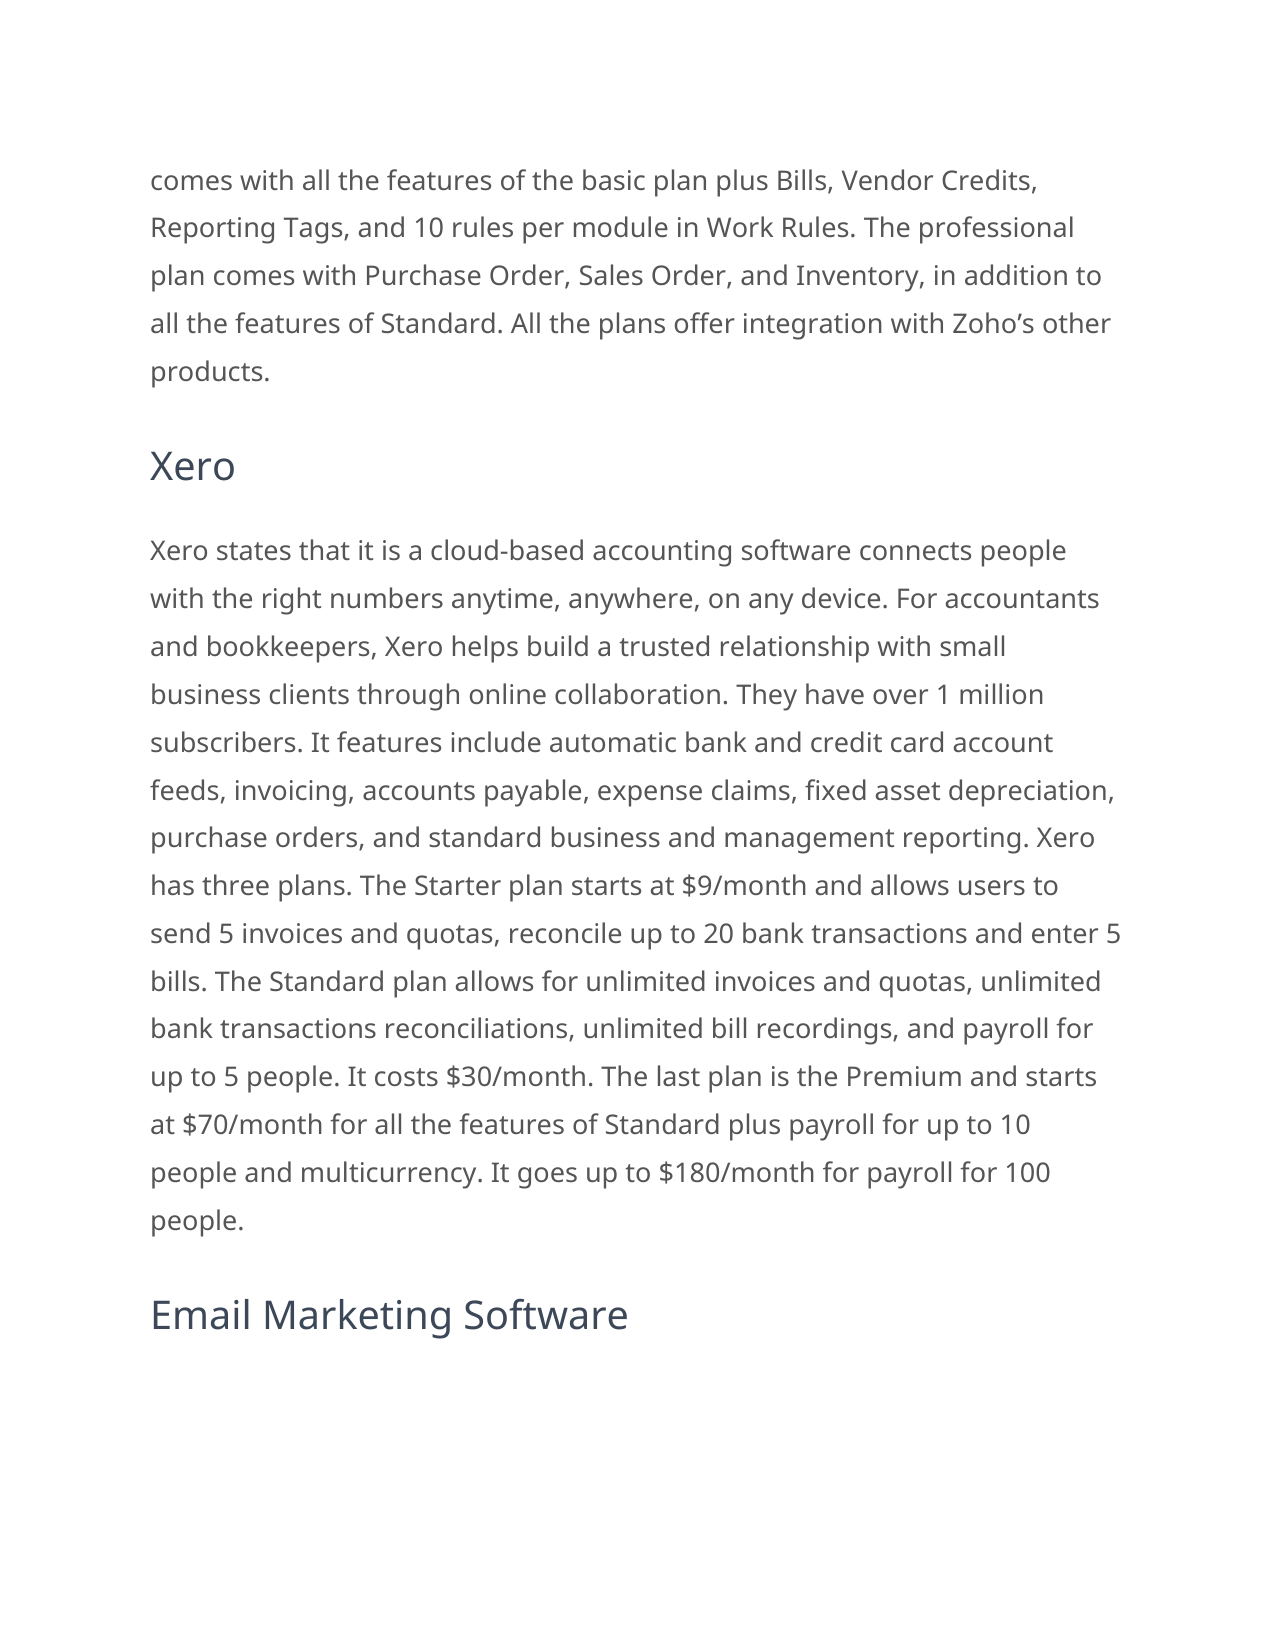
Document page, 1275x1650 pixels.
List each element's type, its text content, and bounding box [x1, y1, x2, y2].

text Xero states that it is a cloud-based accounting software connects people with the right numbers anytime, anywhere, on any device. For accountants and bookkeepers, Xero helps build a trusted relationship with small business clients through online collaboration. They have over 1 million subscribers. It features include automatic bank and credit card account feeds, invoicing, accounts payable, expense claims, fixed asset depreciation, purchase orders, and standard business and management reporting. Xero has three plans. The Starter plan starts at $9/month and allows users to send 5 invoices and quotas, reconcile up to 20 bank transactions and enter 5 bills. The Standard plan allows for unlimited invoices and quotas, unlimited bank transactions reconciliations, unlimited bill recordings, and payroll for up to 5 people. It costs $30/month. The last plan is the Premium and starts at $70/month for all the features of Standard plus payroll for up to 10 people and multicurrency. It goes up to $180/month for payroll for 100 people. [150, 521, 1125, 1238]
text Email Marketing Software [150, 1285, 1125, 1341]
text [150, 150, 1125, 389]
text Xero [150, 436, 1125, 492]
